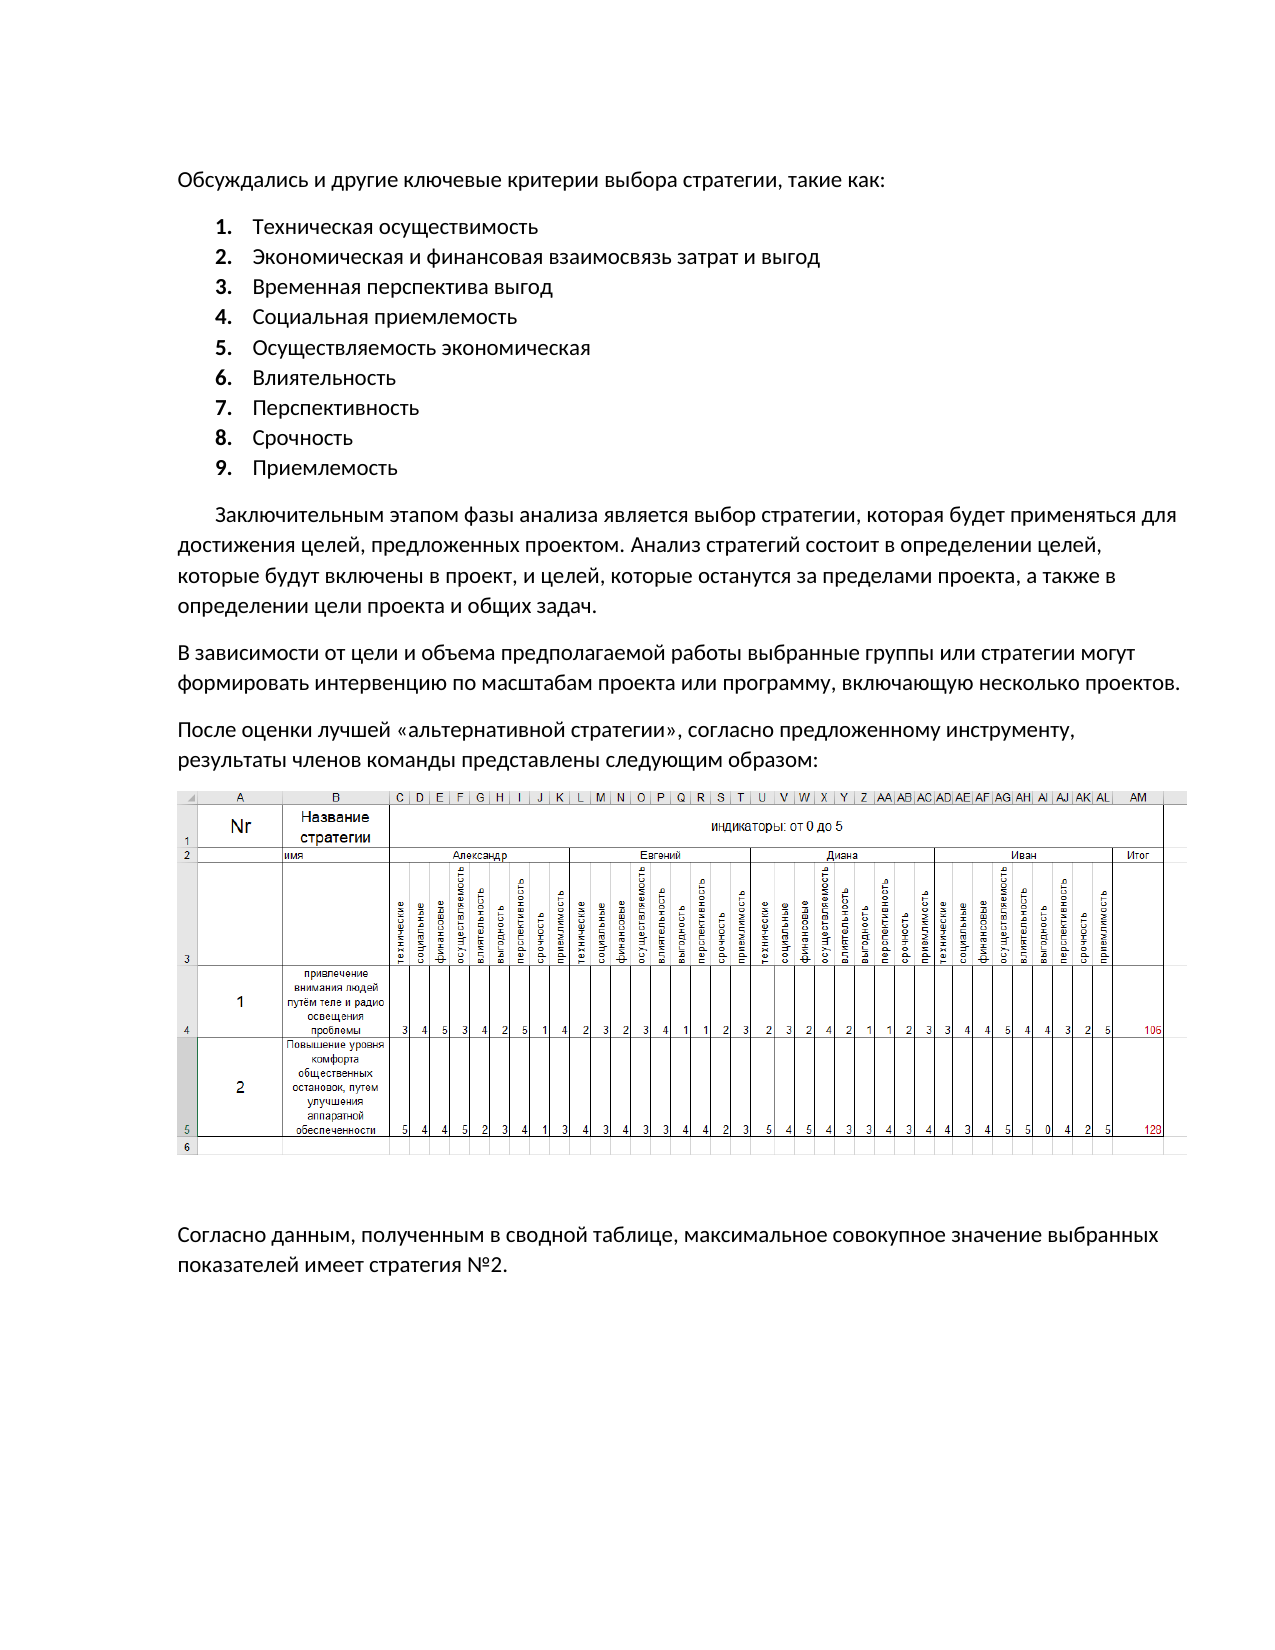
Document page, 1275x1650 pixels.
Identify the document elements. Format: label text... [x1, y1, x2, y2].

list Экономическая и финансовая взаимосвязь затрат и выгод [215, 242, 1186, 270]
list Приемлемость [215, 453, 1186, 482]
text После оценки лучшей «альтернативной стратегии», согласно предложенному инструменту, результаты членов команды представлены следующим образом: [177, 715, 1186, 773]
text В зависимости от цели и объема предполагаемой работы выбранные группы или стратегии могут формировать интервенцию по масштабам проекта или программу, включающую несколько проектов. [177, 638, 1186, 696]
list Социальная приемлемость [215, 302, 1186, 331]
list Срочность [215, 423, 1186, 451]
list Осуществляемость экономическая [215, 333, 1186, 361]
text Согласно данным, полученным в сводной таблице, максимальное совокупное значение выбранных показателей имеет стратегия №2. [177, 1220, 1186, 1279]
text Заключительным этапом фазы анализа является выбор стратегии, которая будет применяться для достижения целей, предложенных проектом. Анализ стратегий состоит в определении целей, которые будут включены в проект, и целей, которые останутся за пределами проекта, а также в определении цели проекта и общих задач. [177, 500, 1186, 619]
text Обсуждались и другие ключевые критерии выбора стратегии, такие как: [177, 165, 1186, 193]
list Техническая осуществимость [215, 212, 1186, 240]
list Перспективность [215, 393, 1186, 421]
picture [177, 791, 1187, 1155]
list Временная перспектива выгод [215, 272, 1186, 300]
list Влиятельность [215, 363, 1186, 391]
